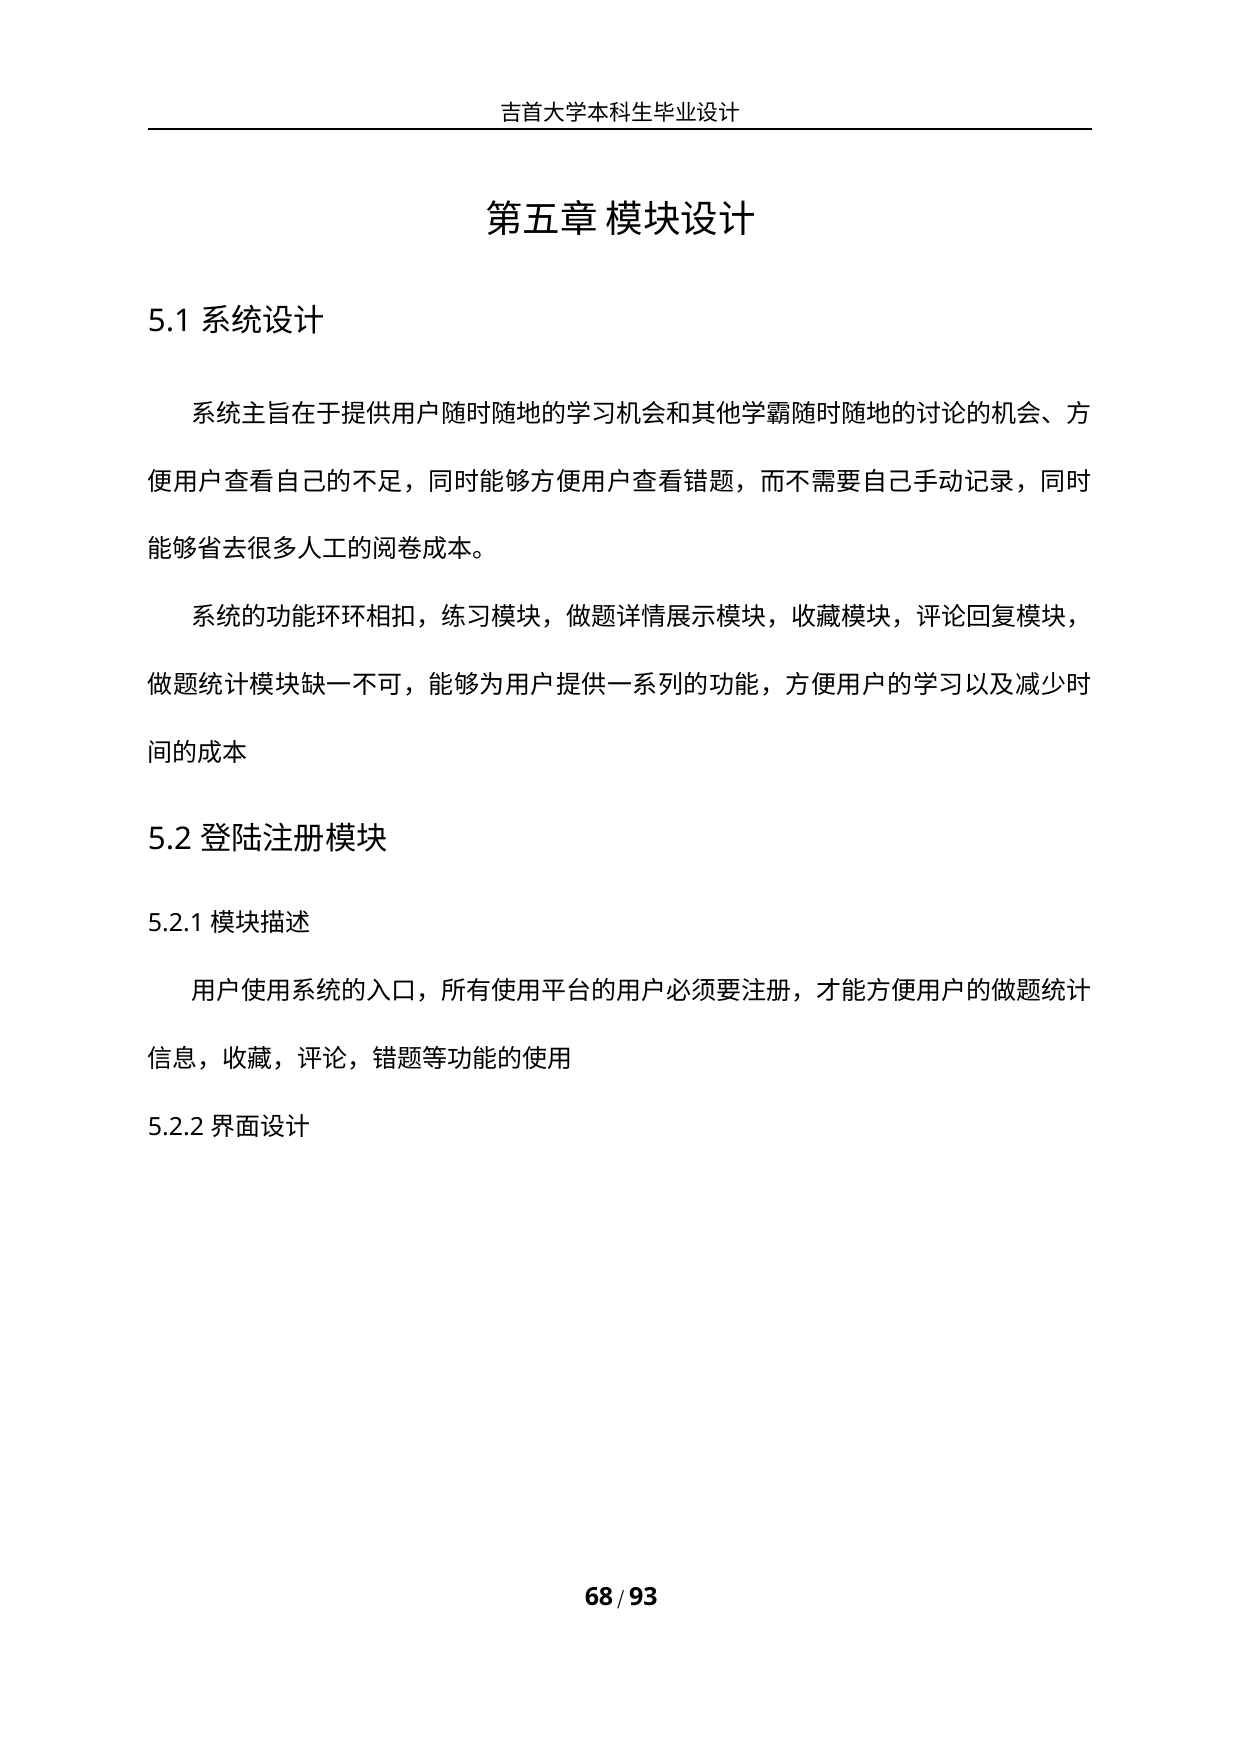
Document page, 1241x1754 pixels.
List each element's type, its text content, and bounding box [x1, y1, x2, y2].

text 5.2.1 模块描述 [148, 887, 1092, 954]
text 5.2 登陆注册模块 [148, 802, 1092, 870]
text 5.1 系统设计 [148, 284, 1092, 352]
text 系统的功能环环相扣，练习模块，做题详情展示模块，收藏模块，评论回复模块，做题统计模块缺一不可，能够为用户提供一系列的功能，方便用户的学习以及减少时间的成本 [148, 581, 1092, 785]
text 系统主旨在于提供用户随时随地的学习机会和其他学霸随时随地的讨论的机会、方便用户查看自己的不足，同时能够方便用户查看错题，而不需要自己手动记录，同时能够省去很多人工的阅卷成本。 [148, 377, 1092, 581]
text 5.2.2 界面设计 [148, 1090, 1092, 1158]
text 用户使用系统的入口，所有使用平台的用户必须要注册，才能方便用户的做题统计信息，收藏，评论，错题等功能的使用 [148, 954, 1092, 1090]
text 第五章 模块设计 [148, 182, 1092, 250]
